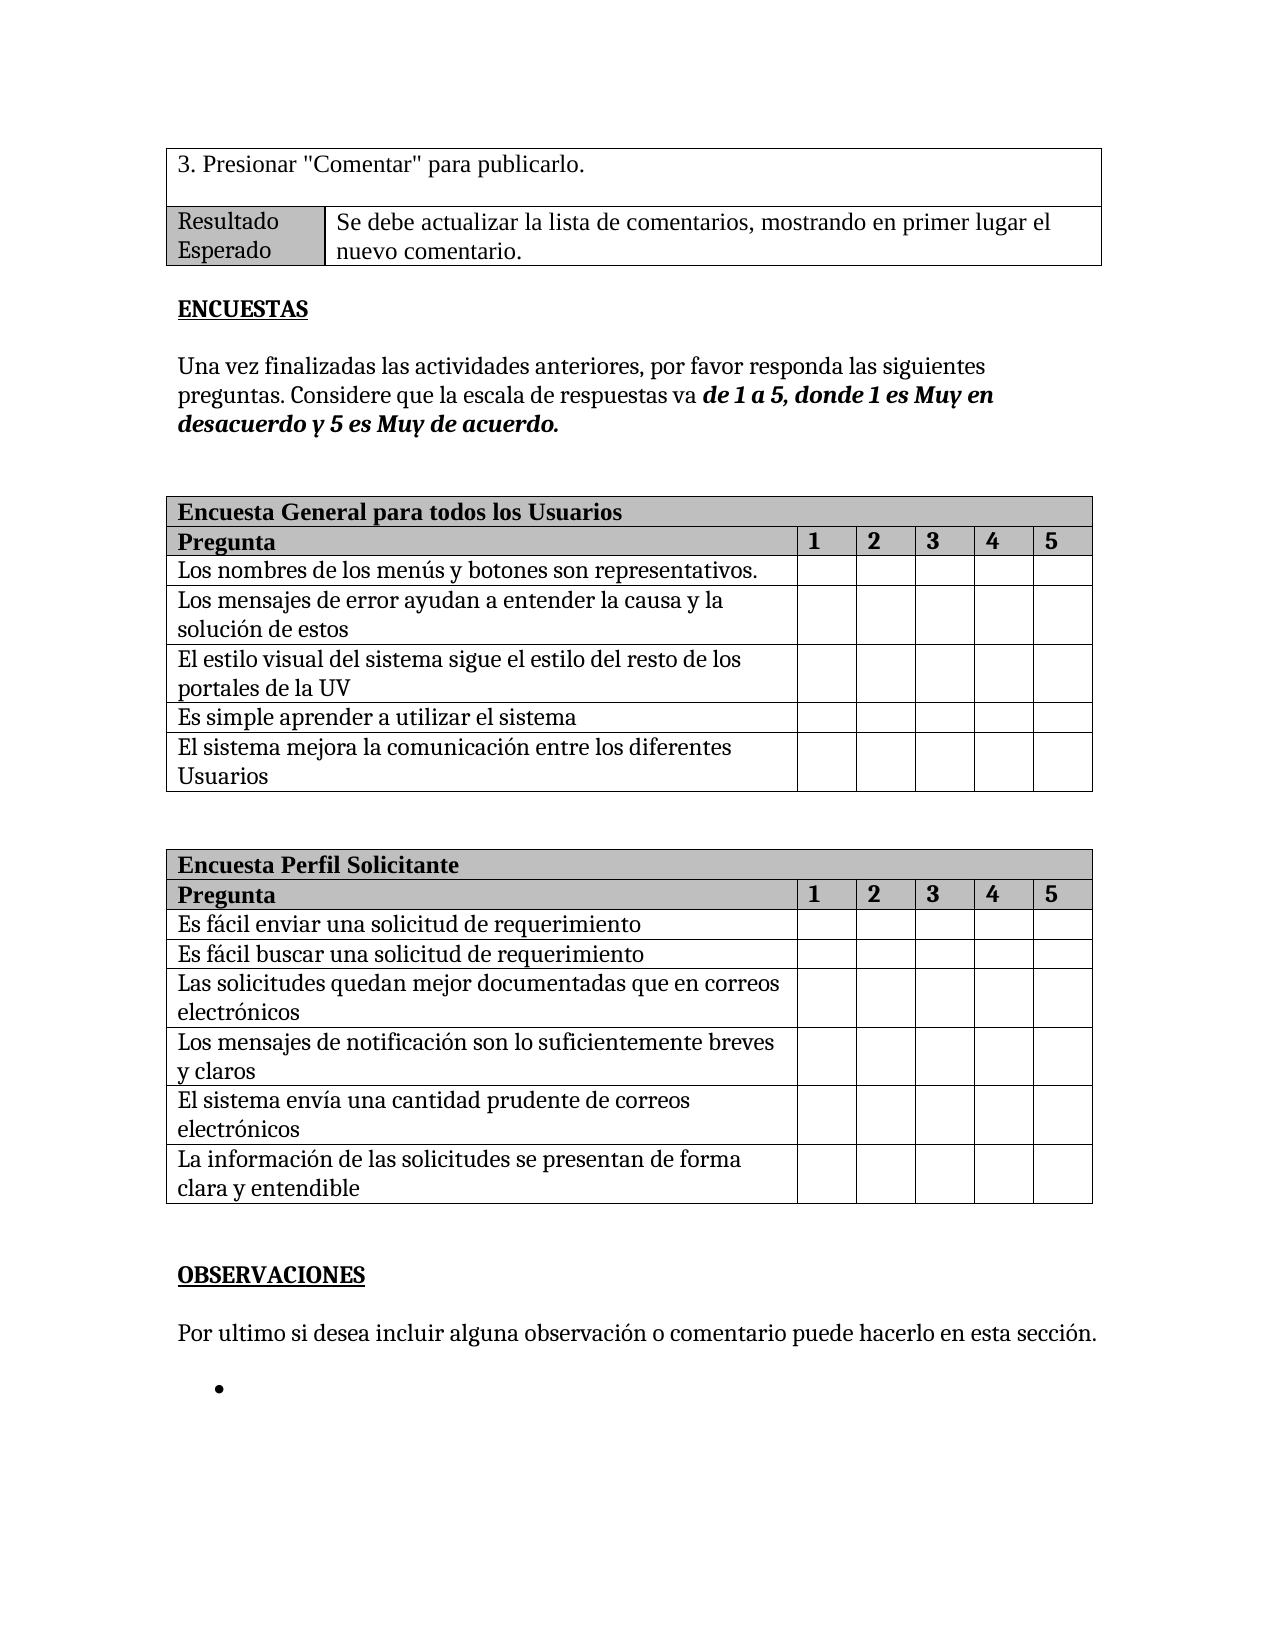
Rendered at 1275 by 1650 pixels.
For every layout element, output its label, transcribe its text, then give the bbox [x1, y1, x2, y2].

table_cell [1034, 1145, 1092, 1202]
table_cell Pregunta [167, 527, 797, 555]
table_cell [1034, 940, 1092, 968]
table_cell [916, 645, 974, 702]
table_cell 5 [1034, 527, 1092, 555]
table_cell [857, 910, 915, 938]
table_cell El sistema envía una cantidad prudente de correos electrónicos [167, 1086, 797, 1144]
table_cell [916, 1028, 974, 1085]
table_cell [975, 703, 1033, 732]
table_cell [857, 1028, 915, 1085]
table_cell [975, 586, 1033, 644]
table_cell [857, 586, 915, 644]
table_cell Es fácil enviar una solicitud de requerimiento [167, 910, 797, 938]
table_cell [1034, 969, 1092, 1027]
table_cell Los mensajes de error ayudan a entender la causa y la solución de estos [167, 586, 797, 644]
table_cell 5 [1034, 880, 1092, 909]
table_header Encuesta Perfil Solicitante [167, 850, 1092, 879]
table_cell Resultado Esperado [167, 207, 324, 265]
table_cell [916, 556, 974, 585]
table_cell 2 [857, 527, 915, 555]
table_cell [1034, 1086, 1092, 1144]
table_cell [975, 733, 1033, 791]
table_cell [857, 645, 915, 702]
table_cell [1034, 556, 1092, 585]
table_cell Es fácil buscar una solicitud de requerimiento [167, 940, 797, 968]
table_cell [975, 556, 1033, 585]
table_cell [798, 1028, 856, 1085]
text Por ultimo si desea incluir alguna observación o comentario puede hacerlo en esta sección. [177, 1318, 1098, 1347]
table_cell [916, 969, 974, 1027]
table_cell [798, 969, 856, 1027]
text ENCUESTAS [177, 294, 1098, 323]
table_cell [857, 1086, 915, 1144]
table_cell Los nombres de los menús y botones son representativos. [167, 556, 797, 585]
table_cell [857, 1145, 915, 1202]
table_cell [798, 910, 856, 938]
table_cell 4 [975, 527, 1033, 555]
table_cell [798, 703, 856, 732]
table_cell [798, 733, 856, 791]
table_cell [1034, 733, 1092, 791]
table_cell Se debe actualizar la lista de comentarios, mostrando en primer lugar el nuevo comentario. [326, 207, 1101, 265]
table_cell [857, 969, 915, 1027]
table_cell [975, 940, 1033, 968]
table_cell [975, 1086, 1033, 1144]
table_cell 3 [916, 527, 974, 555]
table_cell [798, 556, 856, 585]
table_cell El sistema mejora la comunicación entre los diferentes Usuarios [167, 733, 797, 791]
table_cell [857, 556, 915, 585]
table_cell [916, 586, 974, 644]
table_cell 4 [975, 880, 1033, 909]
table_cell 1 [798, 527, 856, 555]
table_cell [916, 910, 974, 938]
table_cell [1034, 910, 1092, 938]
table_cell [975, 645, 1033, 702]
table_cell [857, 703, 915, 732]
table_cell [798, 1145, 856, 1202]
table_cell [975, 910, 1033, 938]
table_cell [975, 969, 1033, 1027]
table_cell [916, 733, 974, 791]
table_cell Los mensajes de notificación son lo suficientemente breves y claros [167, 1028, 797, 1085]
table_cell [857, 940, 915, 968]
table_cell [975, 1145, 1033, 1202]
table_cell 2 [857, 880, 915, 909]
table_cell [798, 940, 856, 968]
table_cell [916, 1145, 974, 1202]
table_cell Es simple aprender a utilizar el sistema [167, 703, 797, 732]
table_cell Las solicitudes quedan mejor documentadas que en correos electrónicos [167, 969, 797, 1027]
table_cell [798, 645, 856, 702]
table_cell [857, 733, 915, 791]
table_cell [1034, 703, 1092, 732]
table_cell El estilo visual del sistema sigue el estilo del resto de los portales de la UV [167, 645, 797, 702]
table_cell [1034, 1028, 1092, 1085]
table_cell 3 [916, 880, 974, 909]
table_cell [975, 1028, 1033, 1085]
text OBSERVACIONES [177, 1261, 1098, 1290]
table_cell [1034, 586, 1092, 644]
table_cell [916, 703, 974, 732]
table_header Encuesta General para todos los Usuarios [167, 497, 1092, 526]
table_cell [916, 1086, 974, 1144]
text Una vez finalizadas las actividades anteriores, por favor responda las siguientes preguntas. Considere que la escala de respuestas va de 1 a 5, donde 1 es Muy en desacuerdo y 5 es Muy de acuerdo. [177, 352, 1098, 438]
table_cell [916, 940, 974, 968]
table_cell Pregunta [167, 880, 797, 909]
table_cell [798, 1086, 856, 1144]
table_cell [1034, 645, 1092, 702]
table_cell 1 [798, 880, 856, 909]
table_cell La información de las solicitudes se presentan de forma clara y entendible [167, 1145, 797, 1202]
table_cell [798, 586, 856, 644]
